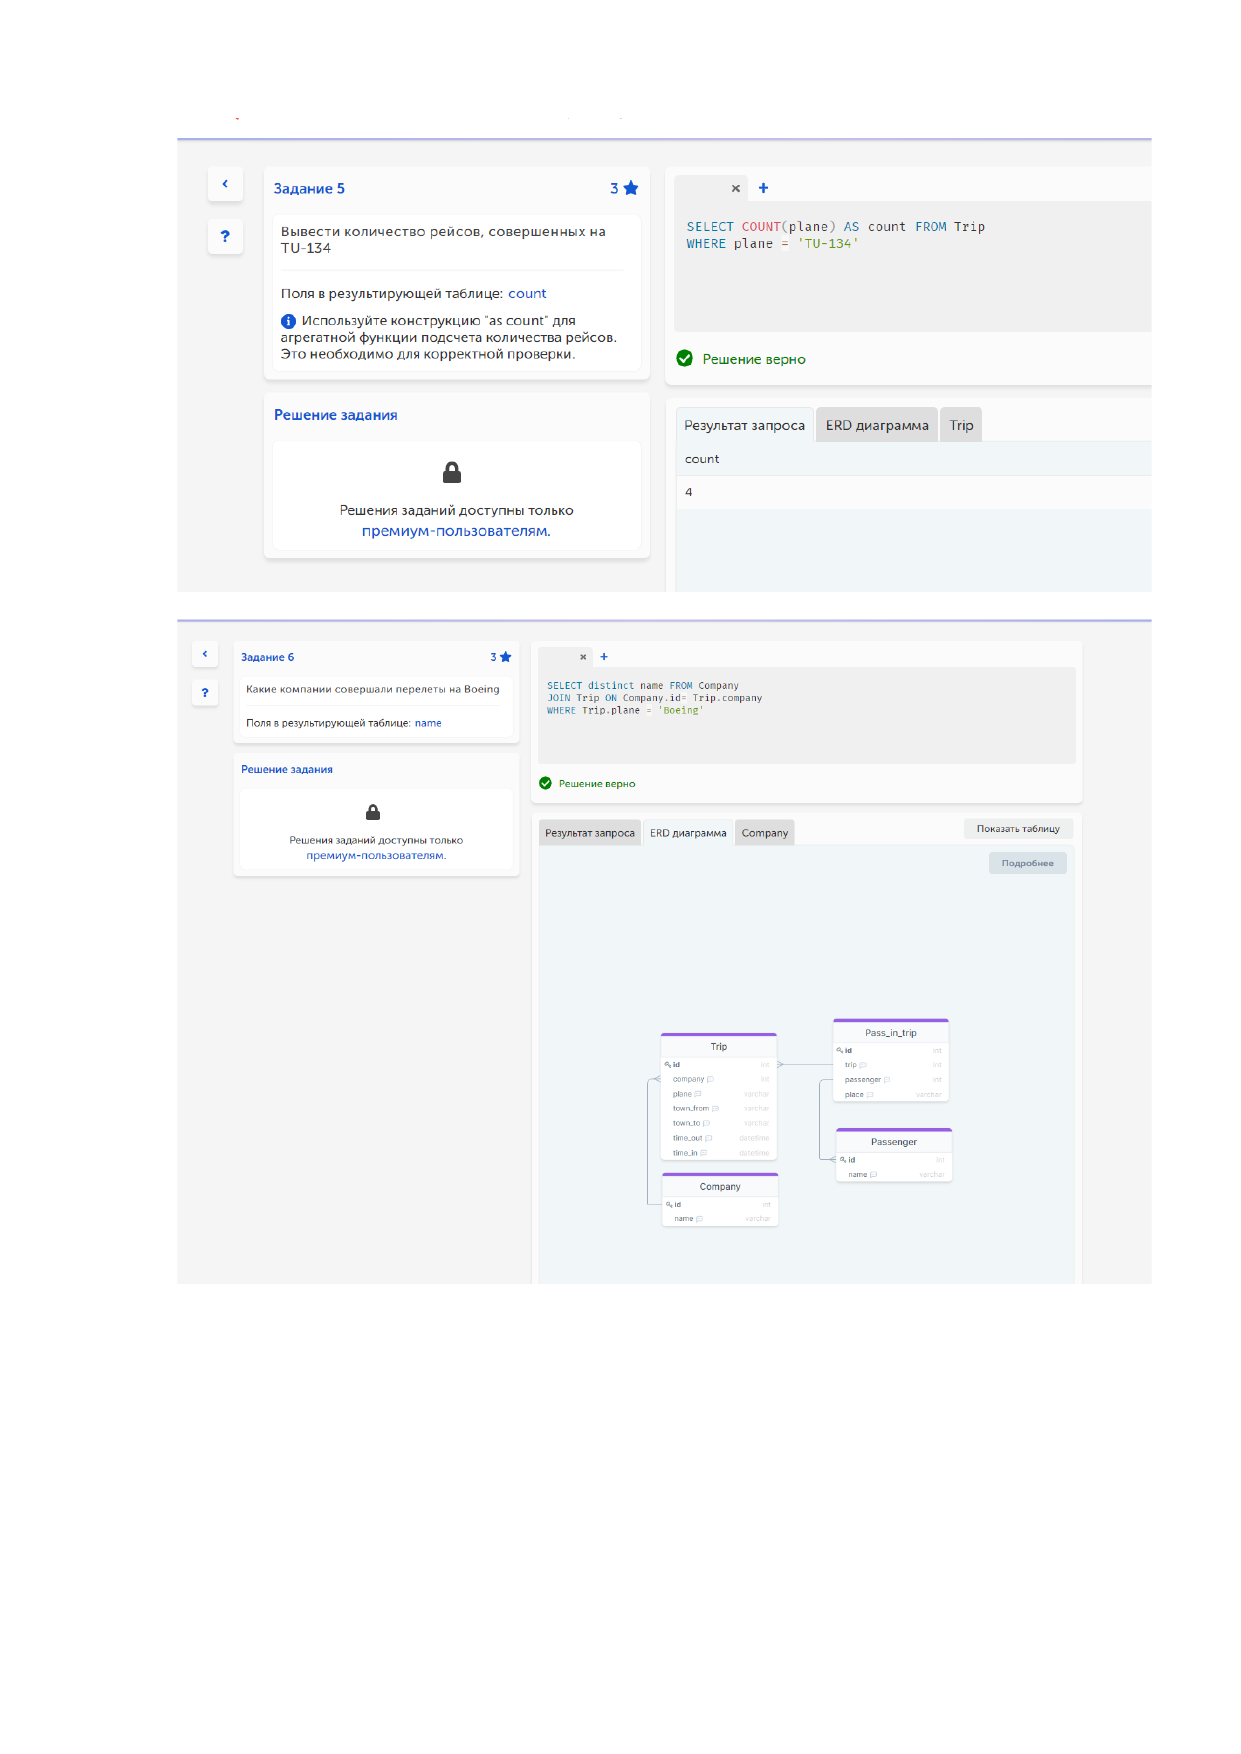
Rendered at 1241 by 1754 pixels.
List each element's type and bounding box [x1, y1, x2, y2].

picture [177, 610, 1152, 1284]
picture [177, 118, 1152, 592]
